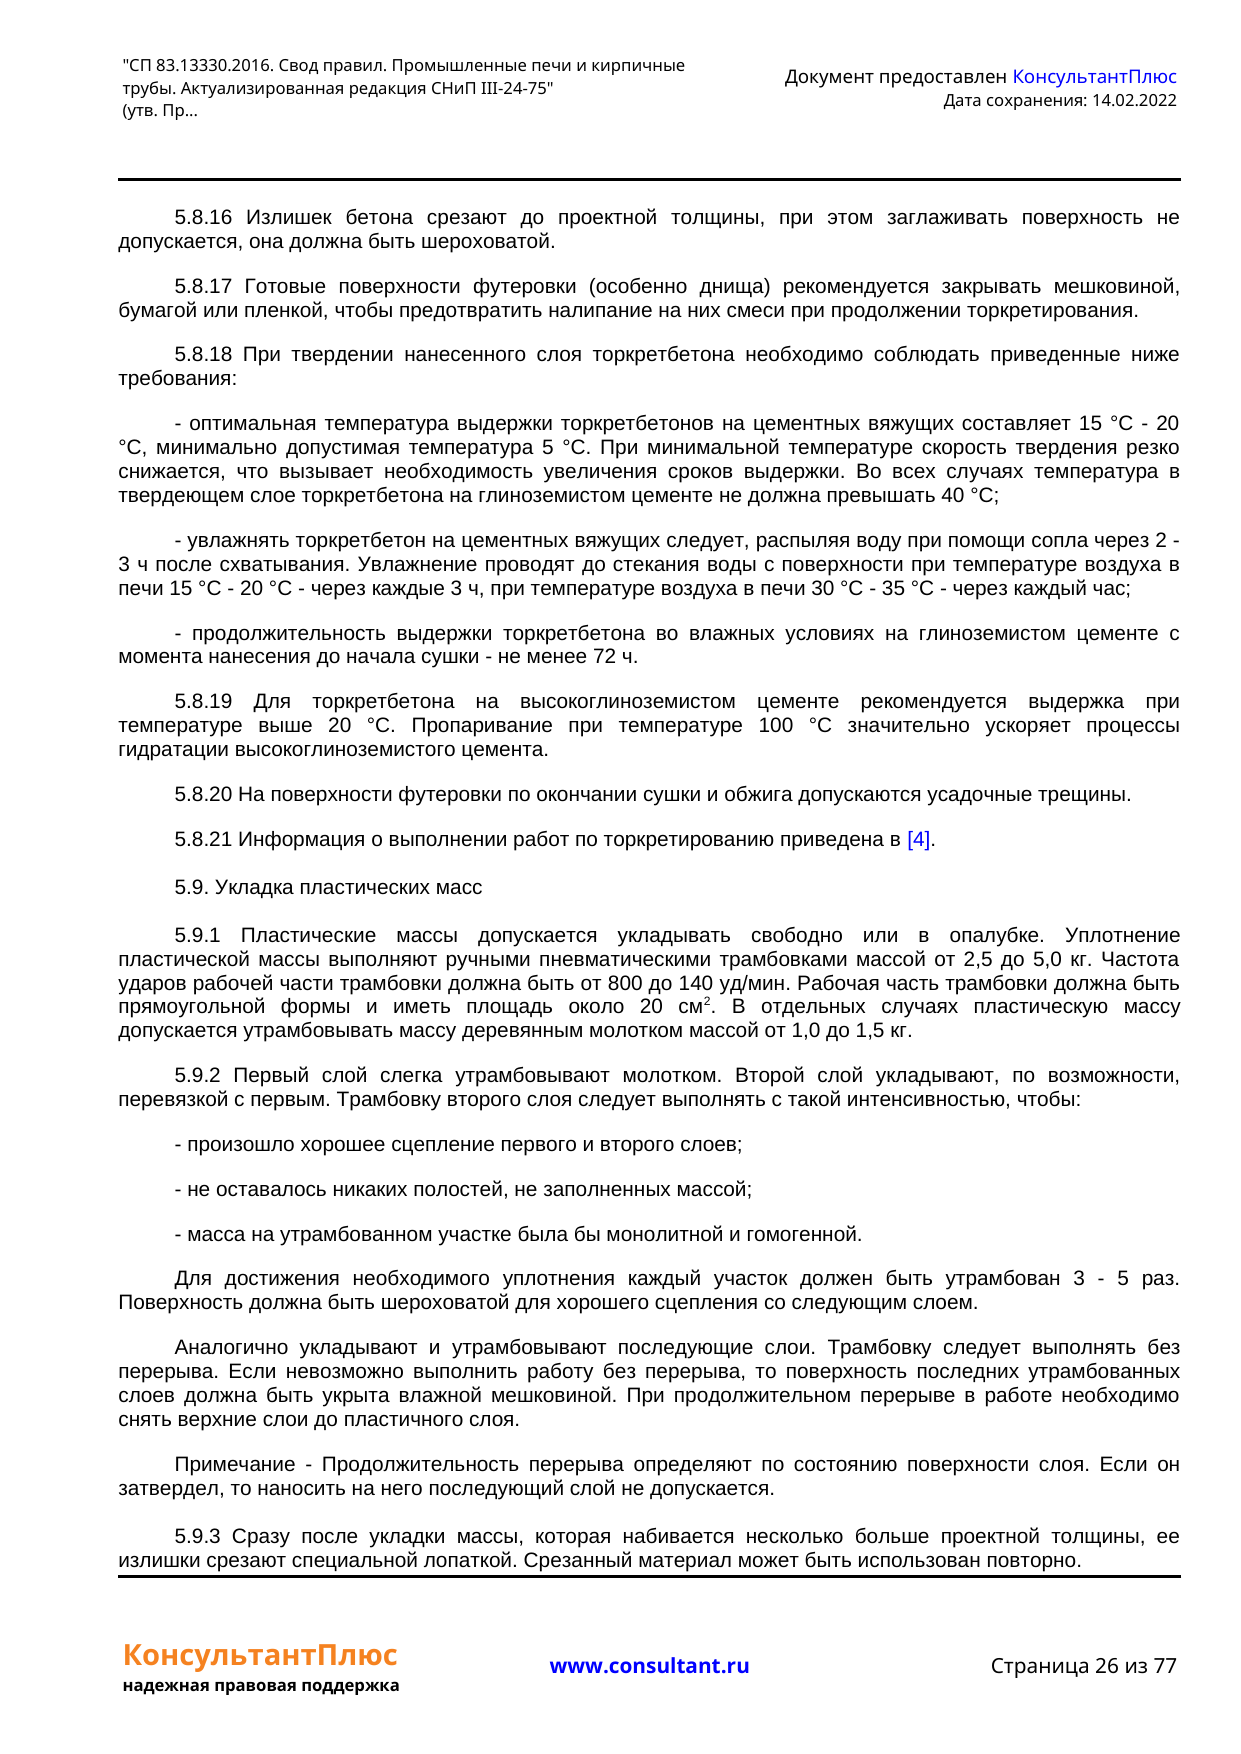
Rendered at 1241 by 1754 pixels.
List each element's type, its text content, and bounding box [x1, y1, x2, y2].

text - не оставалось никаких полостей, не заполненных массой; [118, 1177, 1181, 1201]
text - продолжительность выдержки торкретбетона во влажных условиях на глиноземистом цементе с момента нанесения до начала сушки - не менее 72 ч. [118, 620, 1181, 668]
text Для достижения необходимого уплотнения каждый участок должен быть утрамбован 3 - 5 раз. Поверхность должна быть шероховатой для хорошего сцепления со следующим слоем. [118, 1266, 1181, 1314]
text Аналогично укладывают и утрамбовывают последующие слои. Трамбовку следует выполнять без перерыва. Если невозможно выполнить работу без перерыва, то поверхность последних утрамбованных слоев должна быть укрыта влажной мешковиной. При продолжительном перерыве в работе необходимо снять верхние слои до пластичного слоя. [118, 1335, 1181, 1431]
text 5.8.19 Для торкретбетона на высокоглиноземистом цементе рекомендуется выдержка при температуре выше 20 °C. Пропаривание при температуре 100 °C значительно ускоряет процессы гидратации высокоглиноземистого цемента. [118, 689, 1181, 761]
text 5.8.20 На поверхности футеровки по окончании сушки и обжига допускаются усадочные трещины. [118, 782, 1181, 806]
text 5.8.18 При твердении нанесенного слоя торкретбетона необходимо соблюдать приведенные ниже требования: [118, 342, 1181, 390]
text 5.9. Укладка пластических масс [118, 874, 1181, 898]
text - оптимальная температура выдержки торкретбетонов на цементных вяжущих составляет 15 °C - 20 °C, минимально допустимая температура 5 °C. При минимальной температуре скорость твердения резко снижается, что вызывает необходимость увеличения сроков выдержки. Во всех случаях температура в твердеющем слое торкретбетона на глиноземистом цементе не должна превышать 40 °C; [118, 411, 1181, 507]
text Примечание - Продолжительность перерыва определяют по состоянию поверхности слоя. Если он затвердел, то наносить на него последующий слой не допускается. [118, 1452, 1181, 1499]
text 5.8.17 Готовые поверхности футеровки (особенно днища) рекомендуется закрывать мешковиной, бумагой или пленкой, чтобы предотвратить налипание на них смеси при продолжении торкретирования. [118, 273, 1181, 321]
text 5.9.3 Сразу после укладки массы, которая набивается несколько больше проектной толщины, ее излишки срезают специальной лопаткой. Срезанный материал может быть использован повторно. [118, 1523, 1181, 1571]
text - масса на утрамбованном участке была бы монолитной и гомогенной. [118, 1221, 1181, 1245]
text 5.9.1 Пластические массы допускается укладывать свободно или в опалубке. Уплотнение пластической массы выполняют ручными пневматическими трамбовками массой от 2,5 до 5,0 кг. Частота ударов рабочей части трамбовки должна быть от 800 до 140 уд/мин. Рабочая часть трамбовки должна быть прямоугольной формы и иметь площадь около 20 см2. В отдельных случаях пластическую массу допускается утрамбовывать массу деревянным молотком массой от 1,0 до 1,5 кг. [118, 922, 1181, 1042]
text 5.8.16 Излишек бетона срезают до проектной толщины, при этом заглаживать поверхность не допускается, она должна быть шероховатой. [118, 205, 1181, 253]
text 5.8.21 Информация о выполнении работ по торкретированию приведена в [4]. [118, 827, 1181, 851]
text - увлажнять торкретбетон на цементных вяжущих следует, распыляя воду при помощи сопла через 2 - 3 ч после схватывания. Увлажнение проводят до стекания воды с поверхности при температуре воздуха в печи 15 °C - 20 °C - через каждые 3 ч, при температуре воздуха в печи 30 °C - 35 °C - через каждый час; [118, 528, 1181, 599]
text 5.9.2 Первый слой слегка утрамбовывают молотком. Второй слой укладывают, по возможности, перевязкой с первым. Трамбовку второго слоя следует выполнять с такой интенсивностью, чтобы: [118, 1063, 1181, 1111]
text - произошло хорошее сцепление первого и второго слоев; [118, 1132, 1181, 1156]
